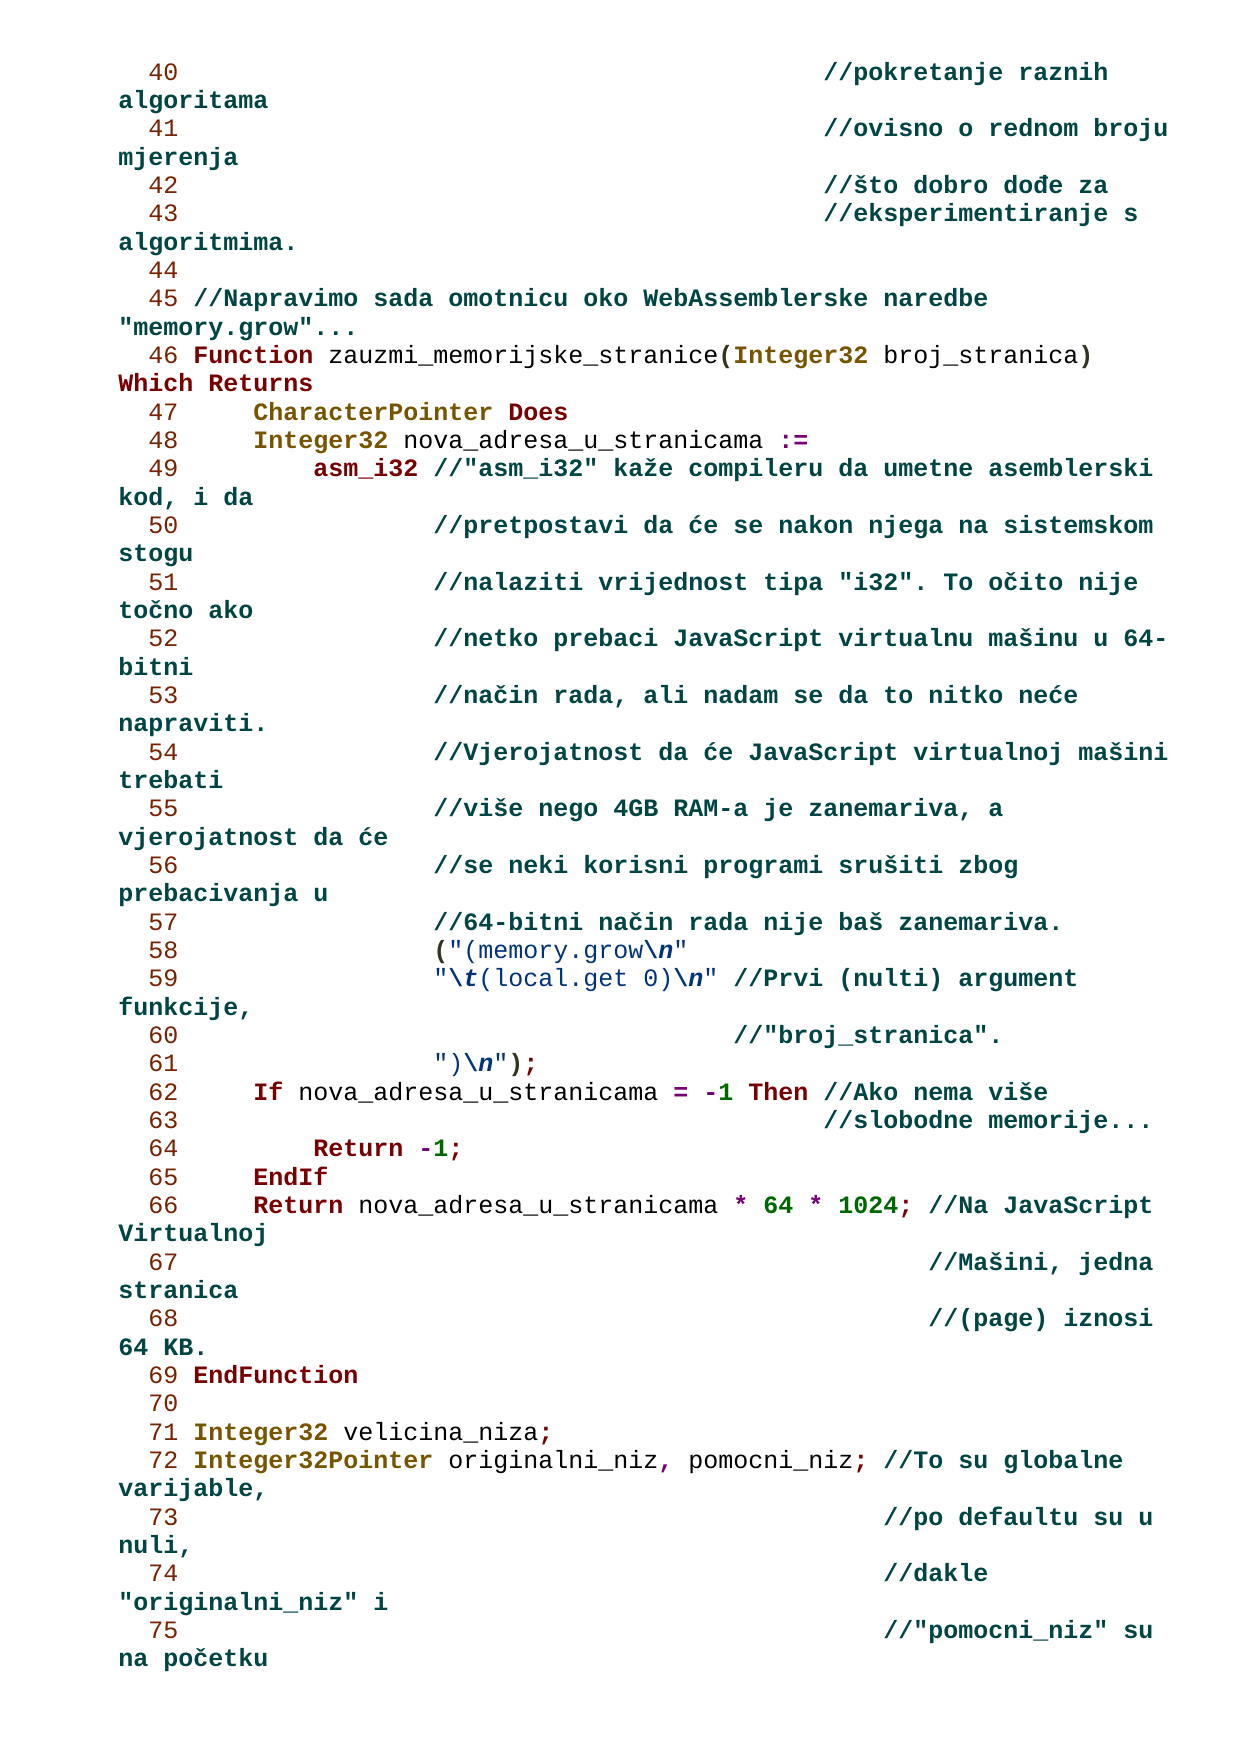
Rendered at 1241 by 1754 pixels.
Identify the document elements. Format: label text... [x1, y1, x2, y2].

text 75 //"pomocni_niz" su na početku [118, 1617, 1181, 1674]
text 71 Integer32 velicina_niza; [118, 1419, 1181, 1447]
text 50 //pretpostavi da će se nakon njega na sistemskom stogu [118, 512, 1181, 569]
text 56 //se neki korisni programi srušiti zbog prebacivanja u [118, 852, 1181, 909]
text 62 If nova_adresa_u_stranicama = -1 Then //Ako nema više [118, 1079, 1181, 1107]
text 46 Function zauzmi_memorijske_stranice(Integer32 broj_stranica) Which Returns [118, 342, 1181, 399]
text 58 ("(memory.grow\n" [118, 937, 1181, 966]
text 60 //"broj_stranica". [118, 1022, 1181, 1051]
text 74 //dakle "originalni_niz" i [118, 1561, 1181, 1617]
text 64 Return -1; [118, 1136, 1181, 1164]
text 41 //ovisno o rednom broju mjerenja [118, 116, 1181, 172]
text 48 Integer32 nova_adresa_u_stranicama := [118, 427, 1181, 456]
text 49 asm_i32 //"asm_i32" kaže compileru da umetne asemblerski kod, i da [118, 456, 1181, 512]
text 72 Integer32Pointer originalni_niz, pomocni_niz; //To su globalne varijable, [118, 1447, 1181, 1504]
text 52 //netko prebaci JavaScript virtualnu mašinu u 64-bitni [118, 626, 1181, 682]
text 43 //eksperimentiranje s algoritmima. [118, 201, 1181, 257]
text 63 //slobodne memorije... [118, 1107, 1181, 1136]
text 61 ")\n"); [118, 1051, 1181, 1079]
text 40 //pokretanje raznih algoritama [118, 59, 1181, 116]
text 73 //po defaultu su u nuli, [118, 1504, 1181, 1561]
text 42 //što dobro dođe za [118, 172, 1181, 201]
text 53 //način rada, ali nadam se da to nitko neće napraviti. [118, 682, 1181, 739]
text 70 [118, 1391, 1181, 1419]
text 67 //Mašini, jedna stranica [118, 1249, 1181, 1306]
text 66 Return nova_adresa_u_stranicama * 64 * 1024; //Na JavaScript Virtualnoj [118, 1192, 1181, 1249]
text 51 //nalaziti vrijednost tipa "i32". To očito nije točno ako [118, 569, 1181, 626]
text 54 //Vjerojatnost da će JavaScript virtualnoj mašini trebati [118, 739, 1181, 796]
text 57 //64-bitni način rada nije baš zanemariva. [118, 909, 1181, 937]
text 45 //Napravimo sada omotnicu oko WebAssemblerske naredbe "memory.grow"... [118, 286, 1181, 342]
text 69 EndFunction [118, 1362, 1181, 1391]
text 47 CharacterPointer Does [118, 399, 1181, 427]
text 65 EndIf [118, 1164, 1181, 1192]
text 44 [118, 257, 1181, 286]
text 59 "\t(local.get 0)\n" //Prvi (nulti) argument funkcije, [118, 966, 1181, 1022]
text 55 //više nego 4GB RAM-a je zanemariva, a vjerojatnost da će [118, 796, 1181, 852]
text 68 //(page) iznosi 64 KB. [118, 1306, 1181, 1362]
